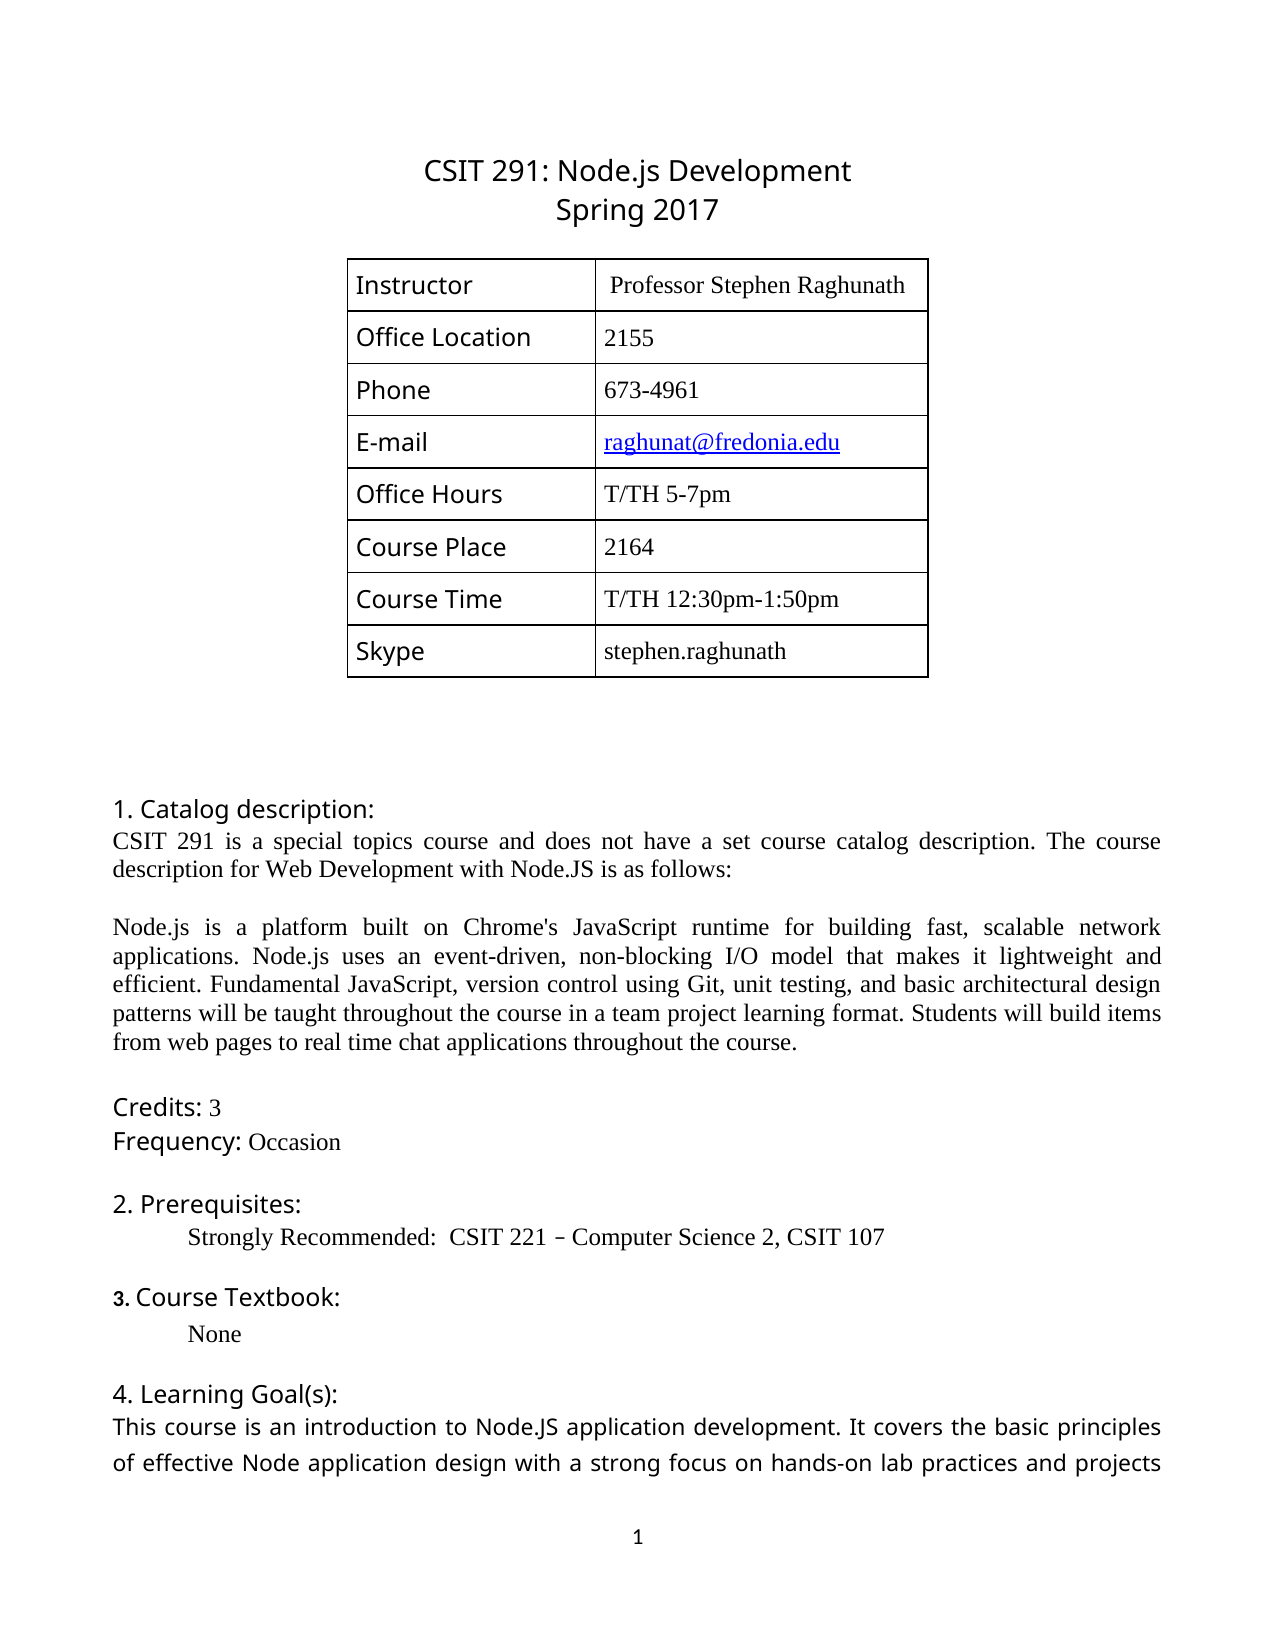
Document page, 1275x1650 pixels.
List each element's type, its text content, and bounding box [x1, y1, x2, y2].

text 2. Prerequisites: [112, 1187, 1162, 1221]
table_cell Skype [348, 626, 595, 676]
text 1. Catalog description: [112, 792, 1162, 826]
table_cell 2164 [596, 521, 927, 572]
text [112, 1411, 1162, 1478]
table_cell stephen.raghunath [596, 626, 927, 676]
table_cell Course Time [348, 573, 595, 624]
text None [112, 1319, 1162, 1348]
table_header Instructor [348, 260, 595, 310]
table_cell T/TH 5-7pm [596, 469, 927, 519]
table_cell Office Location [348, 312, 595, 362]
text Frequency: Occasion [112, 1124, 1162, 1158]
text 3. Course Textbook: [112, 1280, 1162, 1314]
table_cell 673-4961 [596, 364, 927, 415]
text Spring 2017 [112, 190, 1162, 229]
table_cell Phone [348, 364, 595, 415]
table_cell raghunat@fredonia.edu [596, 416, 927, 467]
text Strongly Recommended: CSIT 221 – Computer Science 2, CSIT 107 [187, 1221, 1162, 1251]
text Credits: 3 [112, 1090, 1162, 1124]
table_cell Office Hours [348, 469, 595, 519]
table_cell 2155 [596, 312, 927, 362]
table_header Professor Stephen Raghunath [596, 260, 927, 310]
text Node.js is a platform built on Chrome's JavaScript runtime for building fast, scalable network applications. Node.js uses an event-driven, non-blocking I/O model that makes it lightweight and efficient. Fundamental JavaScript, version control using Git, unit testing, and basic architectural design patterns will be taught throughout the course in a team project learning format. Students will build items from web pages to real time chat applications throughout the course. [112, 912, 1162, 1056]
table_cell Course Place [348, 521, 595, 572]
text CSIT 291 is a special topics course and does not have a set course catalog description. The course description for Web Development with Node.JS is as follows: [112, 826, 1162, 883]
text 4. Learning Goal(s): [112, 1377, 1162, 1411]
table_cell T/TH 12:30pm-1:50pm [596, 573, 927, 624]
table_cell E-mail [348, 416, 595, 467]
text CSIT 291: Node.js Development [112, 150, 1162, 190]
